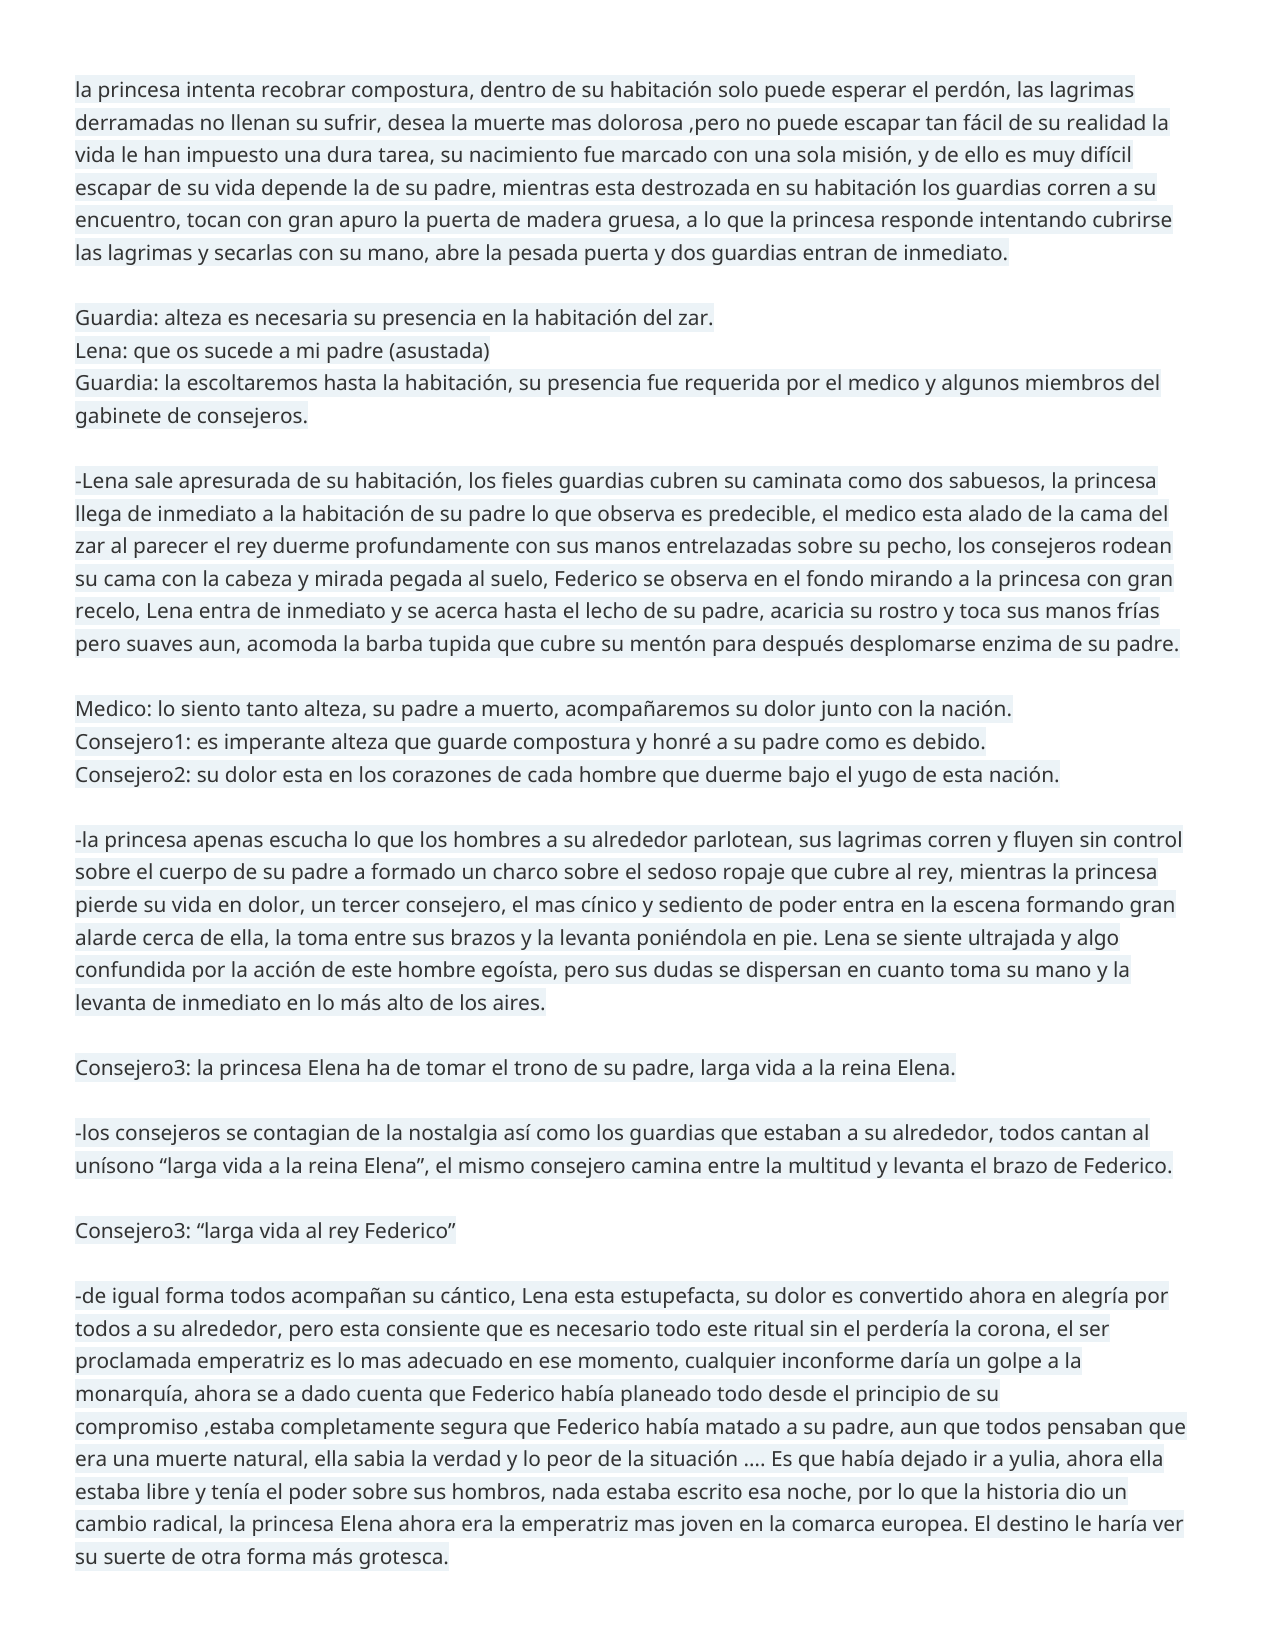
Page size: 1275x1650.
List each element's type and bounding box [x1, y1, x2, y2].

text [75, 75, 1200, 1571]
